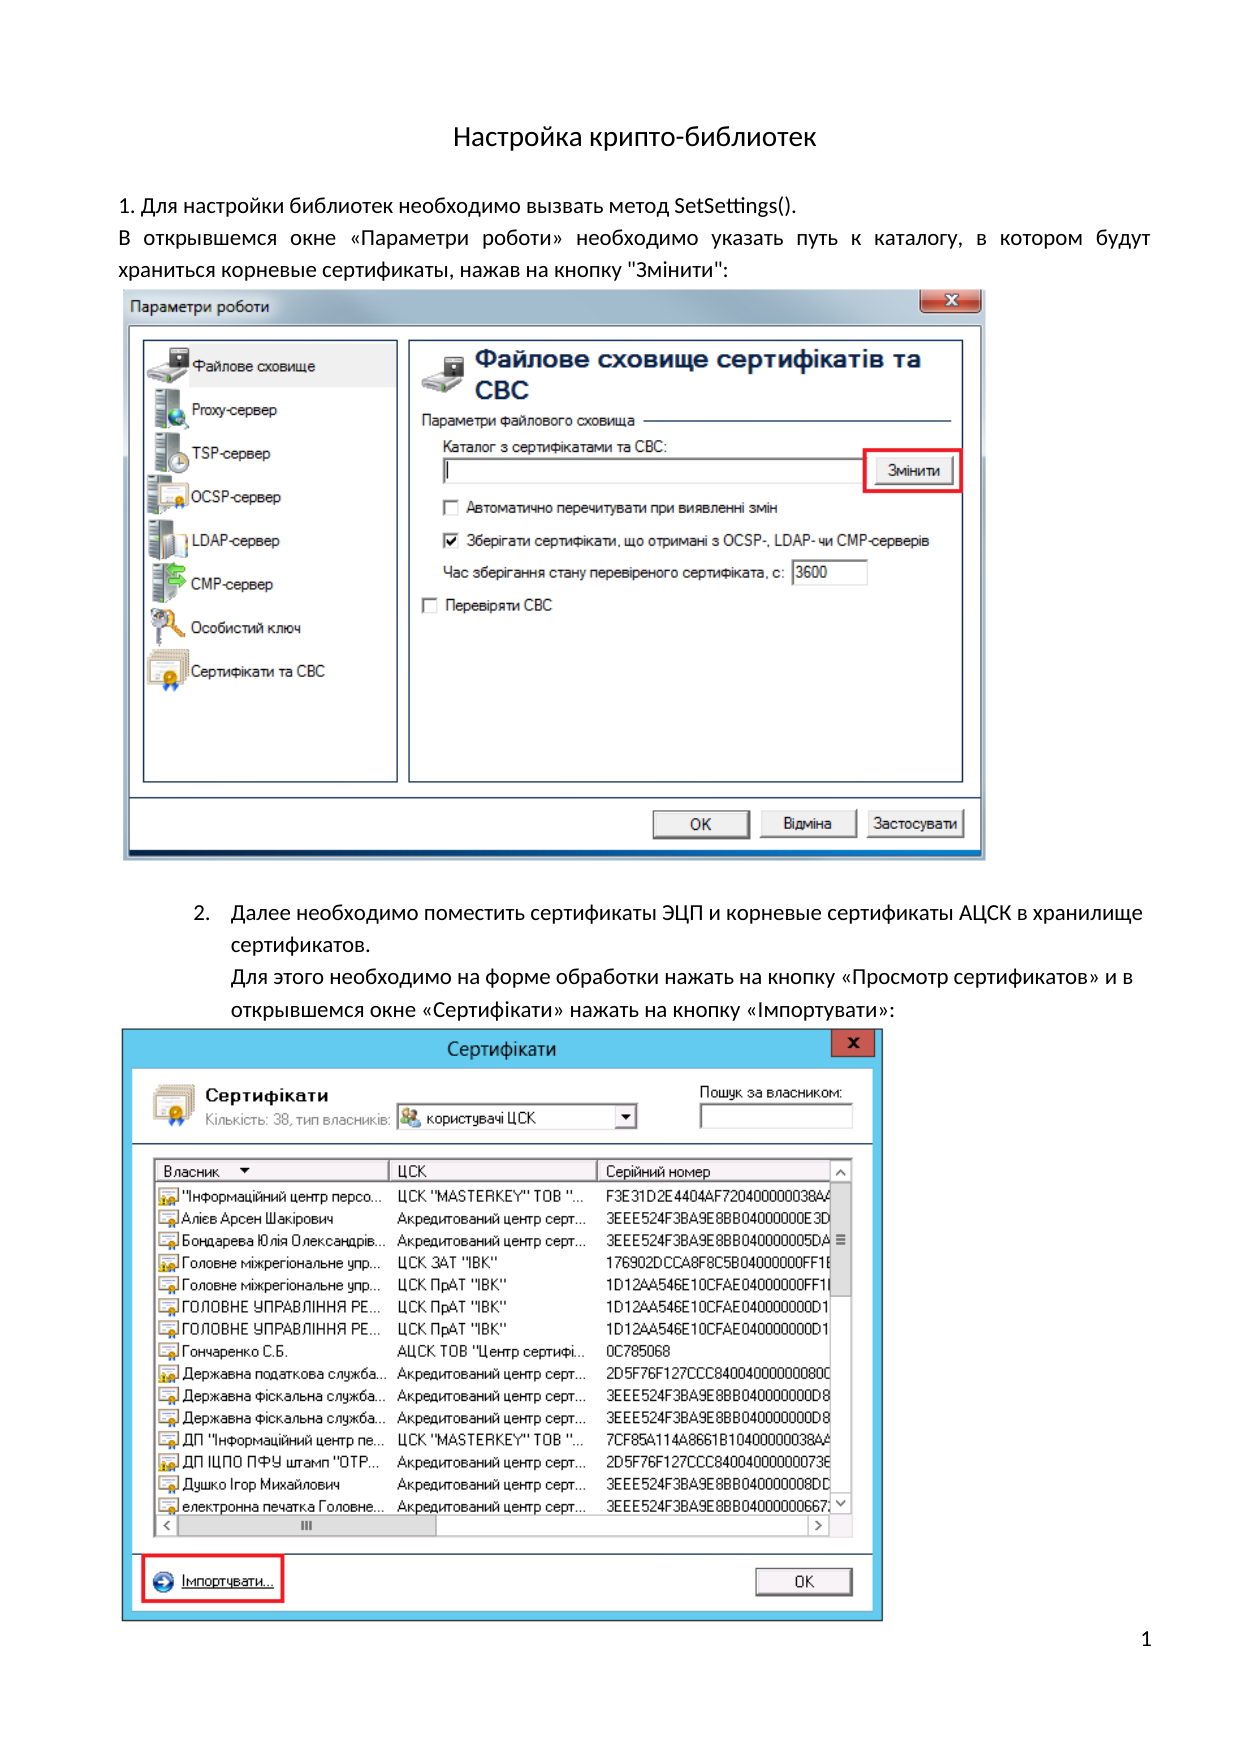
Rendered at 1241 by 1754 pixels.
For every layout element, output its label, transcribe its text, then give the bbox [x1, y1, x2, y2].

list Настройка крипто-библиотек [118, 118, 1152, 154]
list Далее необходимо поместить сертификаты ЭЦП и корневые сертификаты АЦСК в хранилище сертификатов. Для этого необходимо на форме обработки нажать на кнопку «Просмотр сертификатов» и в открывшемся окне «Сертифiкати» нажать на кнопку «Iмпортувати»: [193, 898, 1152, 1023]
picture [118, 1026, 887, 1624]
list 1. Для настройки библиотек необходимо вызвать метод SetSettings(). [118, 191, 1152, 219]
list В открывшемся окне «Параметри роботи» необходимо указать путь к каталогу, в котором будут храниться корневые сертификаты, нажав на кнопку "Змінити": [118, 223, 1152, 284]
picture [118, 287, 991, 862]
